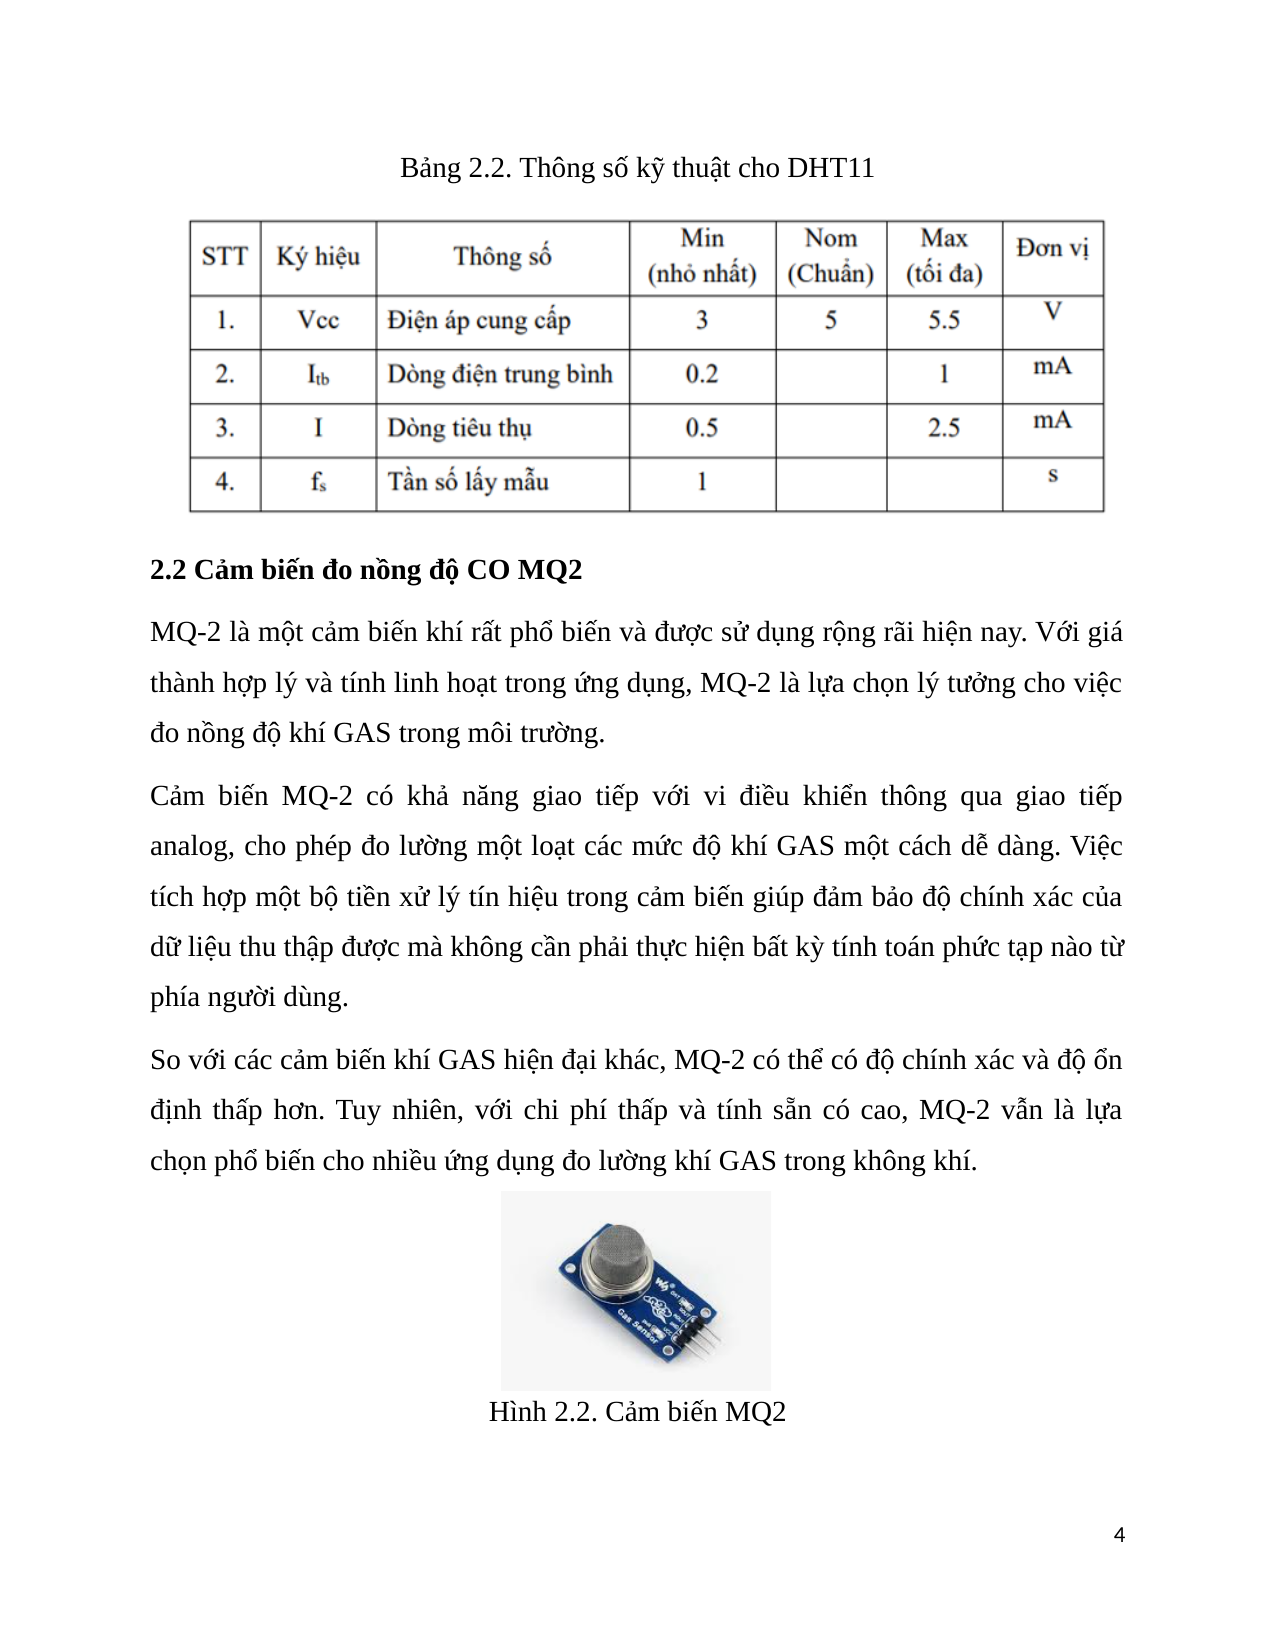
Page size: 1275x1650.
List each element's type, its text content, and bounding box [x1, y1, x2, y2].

text 2.2 Cảm biến đo nồng độ CO MQ2 [150, 552, 1125, 585]
text Bảng 2.2. Thông số kỹ thuật cho DHT11 [150, 150, 1125, 183]
text MQ-2 là một cảm biến khí rất phổ biến và được sử dụng rộng rãi hiện nay. Với giá thành hợp lý và tính linh hoạt trong ứng dụng, MQ-2 là lựa chọn lý tưởng cho việc đo nồng độ khí GAS trong môi trường. [150, 614, 1125, 749]
text So với các cảm biến khí GAS hiện đại khác, MQ-2 có thể có độ chính xác và độ ổn định thấp hơn. Tuy nhiên, với chi phí thấp và tính sẵn có cao, MQ-2 vẫn là lựa chọn phổ biến cho nhiều ứng dụng đo lường khí GAS trong không khí. [150, 1042, 1125, 1176]
text Hình 2.2. Cảm biến MQ2 [150, 1394, 1125, 1427]
picture [501, 1191, 772, 1391]
text Cảm biến MQ-2 có khả năng giao tiếp với vi điều khiển thông qua giao tiếp analog, cho phép đo lường một loạt các mức độ khí GAS một cách dễ dàng. Việc tích hợp một bộ tiền xử lý tín hiệu trong cảm biến giúp đảm bảo độ chính xác của dữ liệu thu thập được mà không cần phải thực hiện bất kỳ tính toán phức tạp nào từ phía người dùng. [150, 778, 1125, 1013]
picture [150, 212, 1125, 526]
